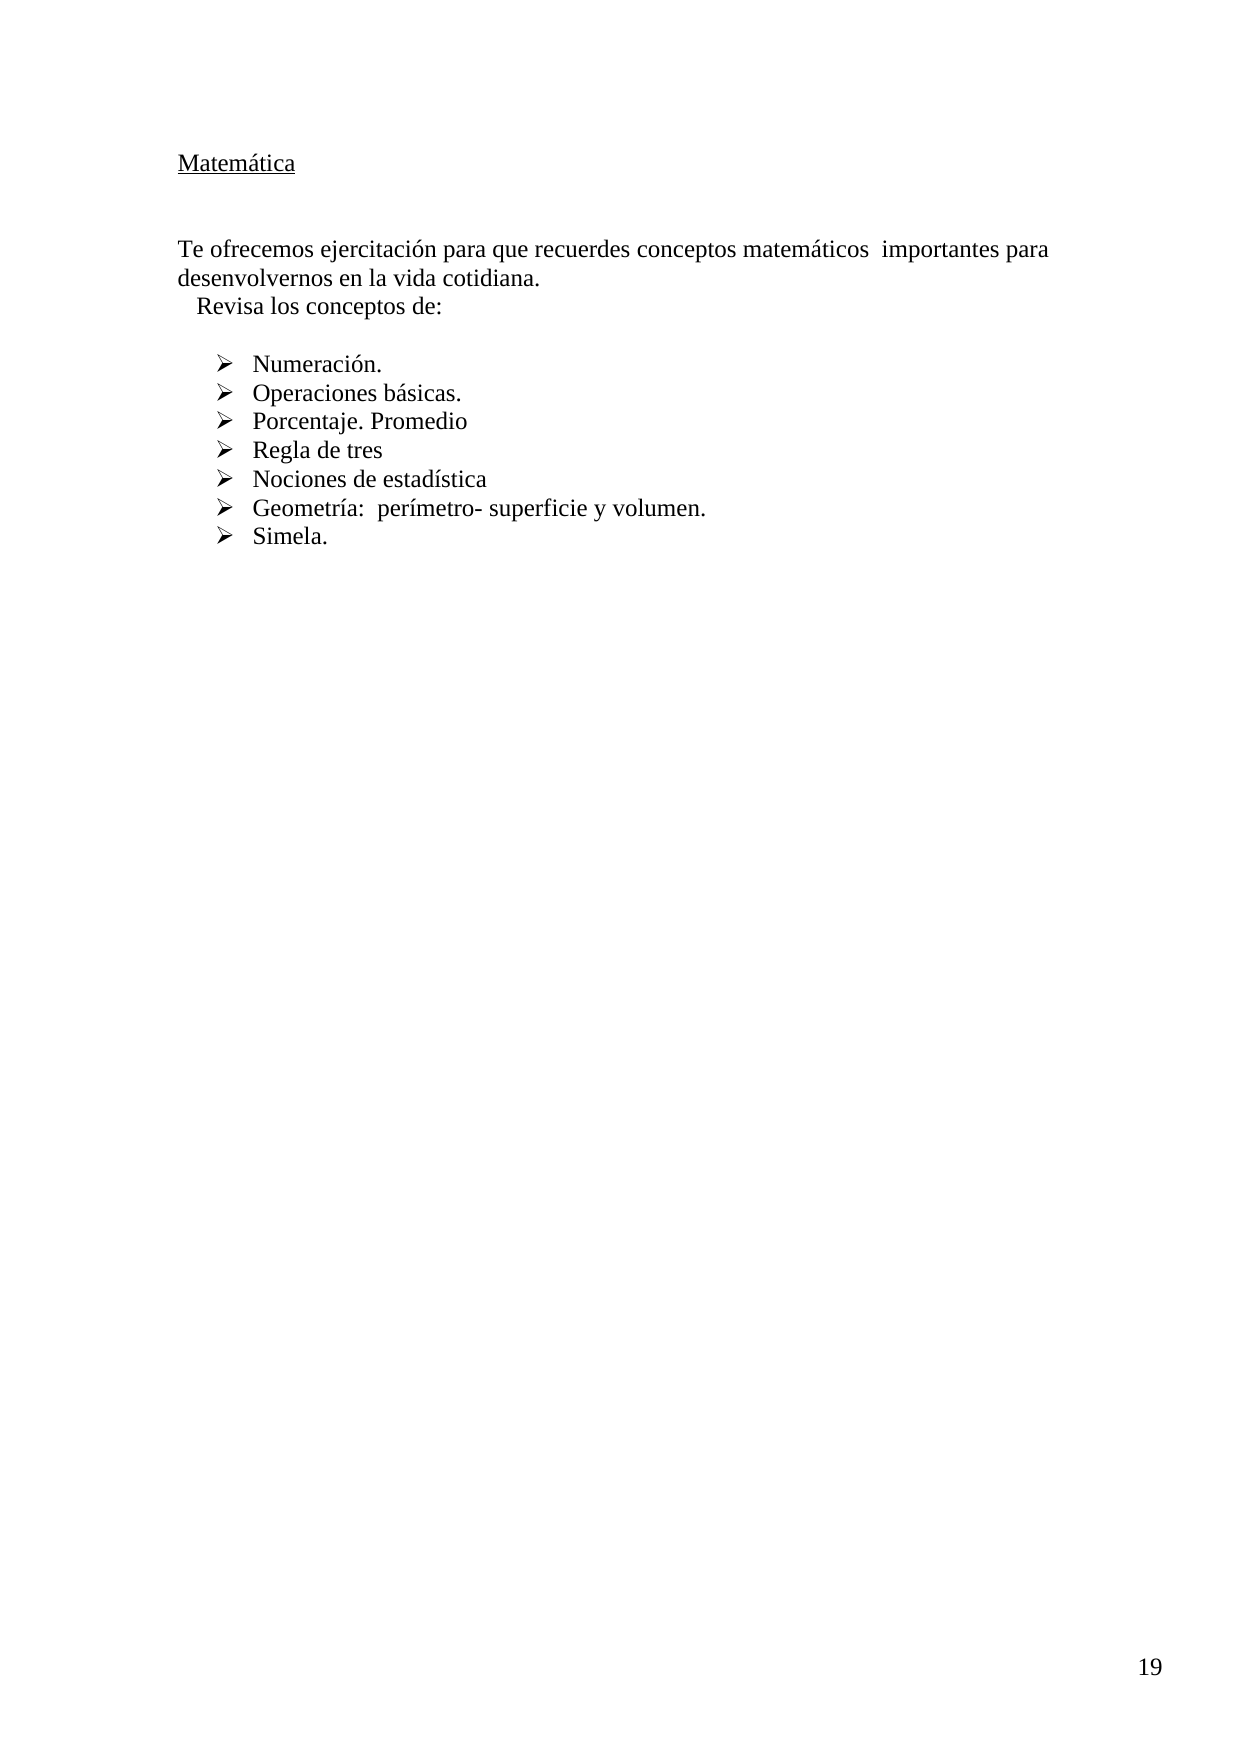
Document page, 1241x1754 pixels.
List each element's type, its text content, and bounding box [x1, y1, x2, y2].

list Operaciones básicas. [215, 378, 1162, 406]
list Regla de tres [215, 435, 1162, 464]
list Numeración. [215, 349, 1162, 378]
text Te ofrecemos ejercitación para que recuerdes conceptos matemáticos importantes para desenvolvernos en la vida cotidiana. [177, 234, 1162, 291]
list Nociones de estadística [215, 464, 1162, 493]
text Matemática [177, 148, 1162, 176]
list Geometría: perímetro- superficie y volumen. [215, 493, 1162, 521]
text Revisa los conceptos de: [177, 291, 1162, 320]
list Porcentaje. Promedio [215, 406, 1162, 435]
list Simela. [215, 521, 1162, 550]
